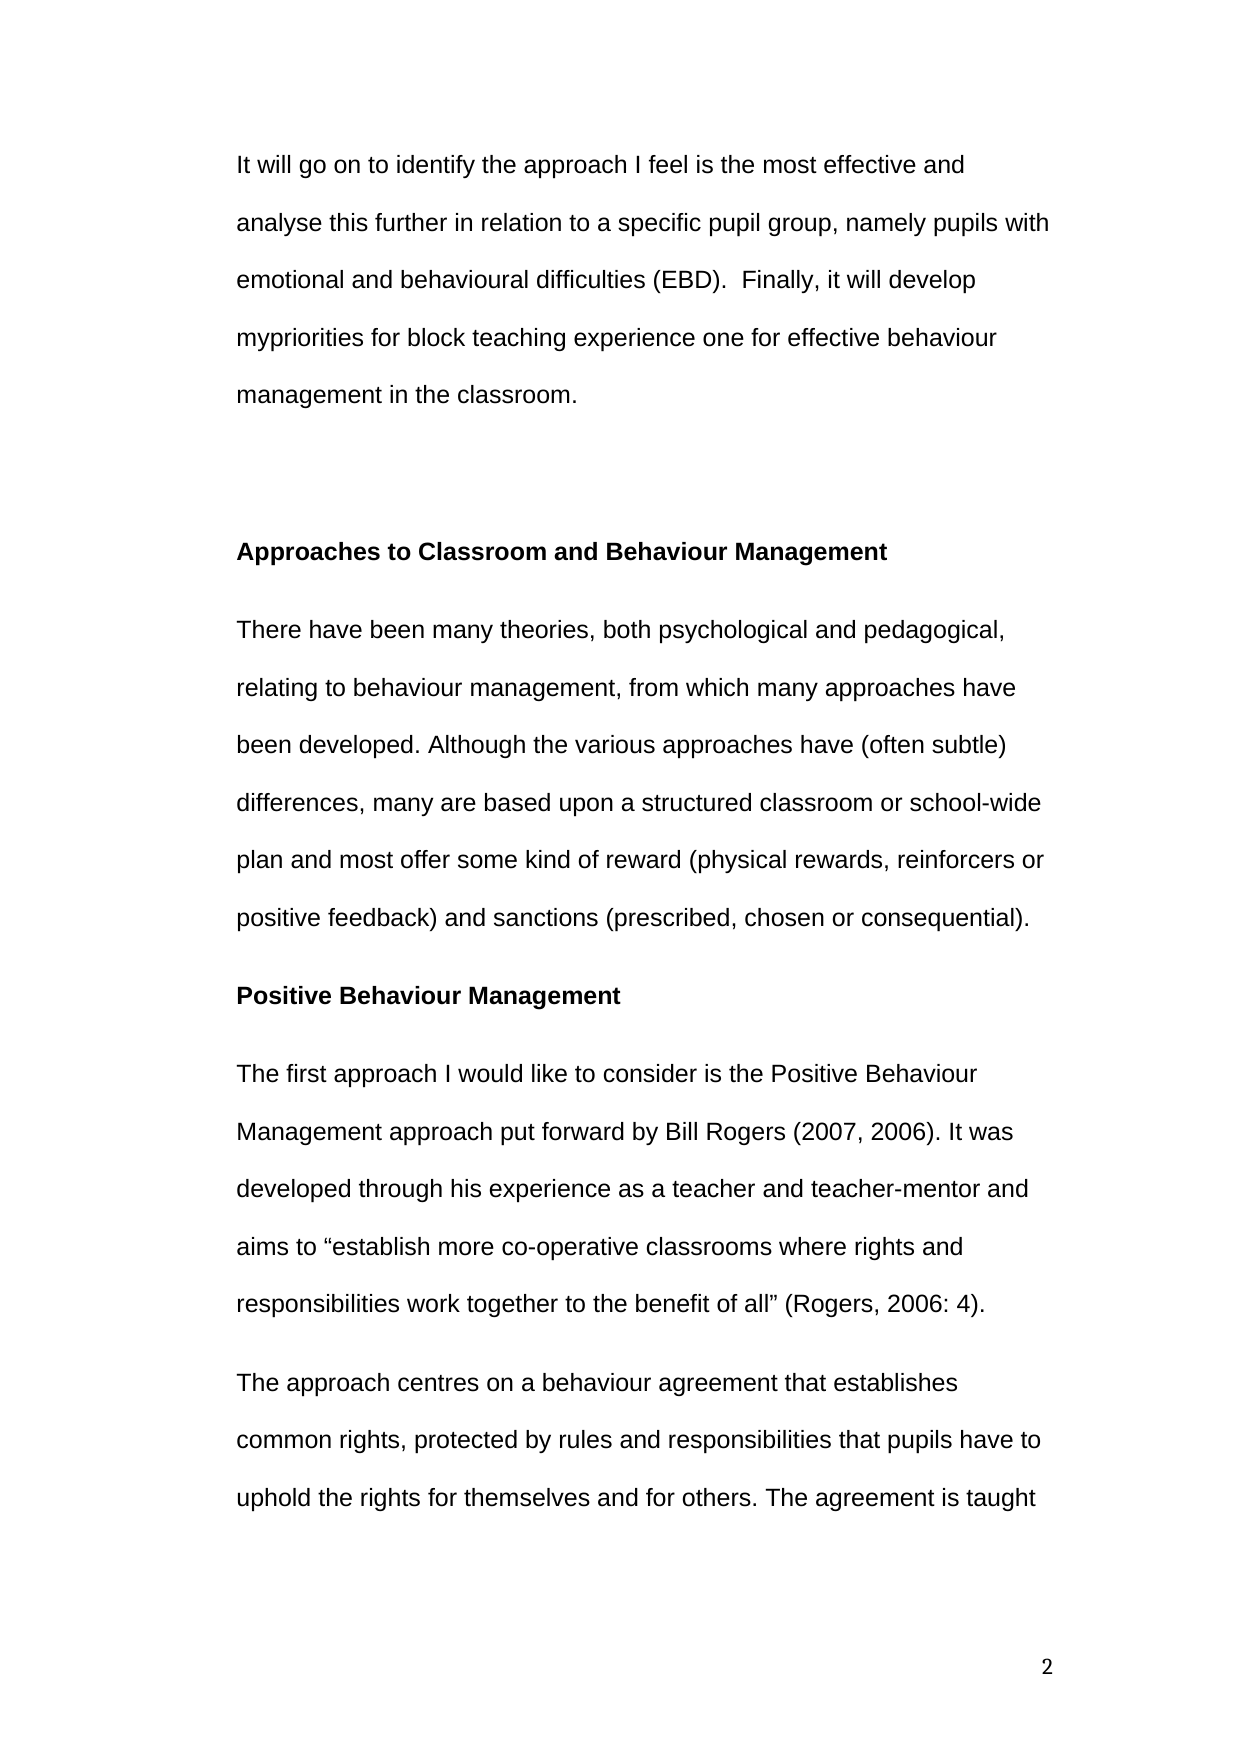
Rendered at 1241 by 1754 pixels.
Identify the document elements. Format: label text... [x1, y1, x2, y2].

text There have been many theories, both psychological and pedagogical, relating to behaviour management, from which many approaches have been developed. Although the various approaches have (often subtle) differences, many are based upon a structured classroom or school-wide plan and most offer some kind of reward (physical rewards, reinforcers or positive feedback) and sanctions (prescribed, chosen or consequential). [236, 615, 1053, 931]
text Positive Behaviour Management [236, 981, 1053, 1009]
text It will go on to identify the approach I feel is the most effective and analyse this further in relation to a specific pupil group, namely pupils with emotional and behavioural difficulties (EBD). Finally, it will develop mypriorities for block teaching experience one for effective behaviour management in the classroom. [236, 150, 1053, 409]
text The first approach I would like to consider is the Positive Behaviour Management approach put forward by Bill Rogers (2007, 2006). It was developed through his experience as a teacher and teacher-mentor and aims to “establish more co-operative classrooms where rights and responsibilities work together to the benefit of all” (Rogers, 2006: 4). [236, 1059, 1053, 1318]
text Approaches to Classroom and Behaviour Management [236, 537, 1053, 565]
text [236, 1367, 1053, 1511]
